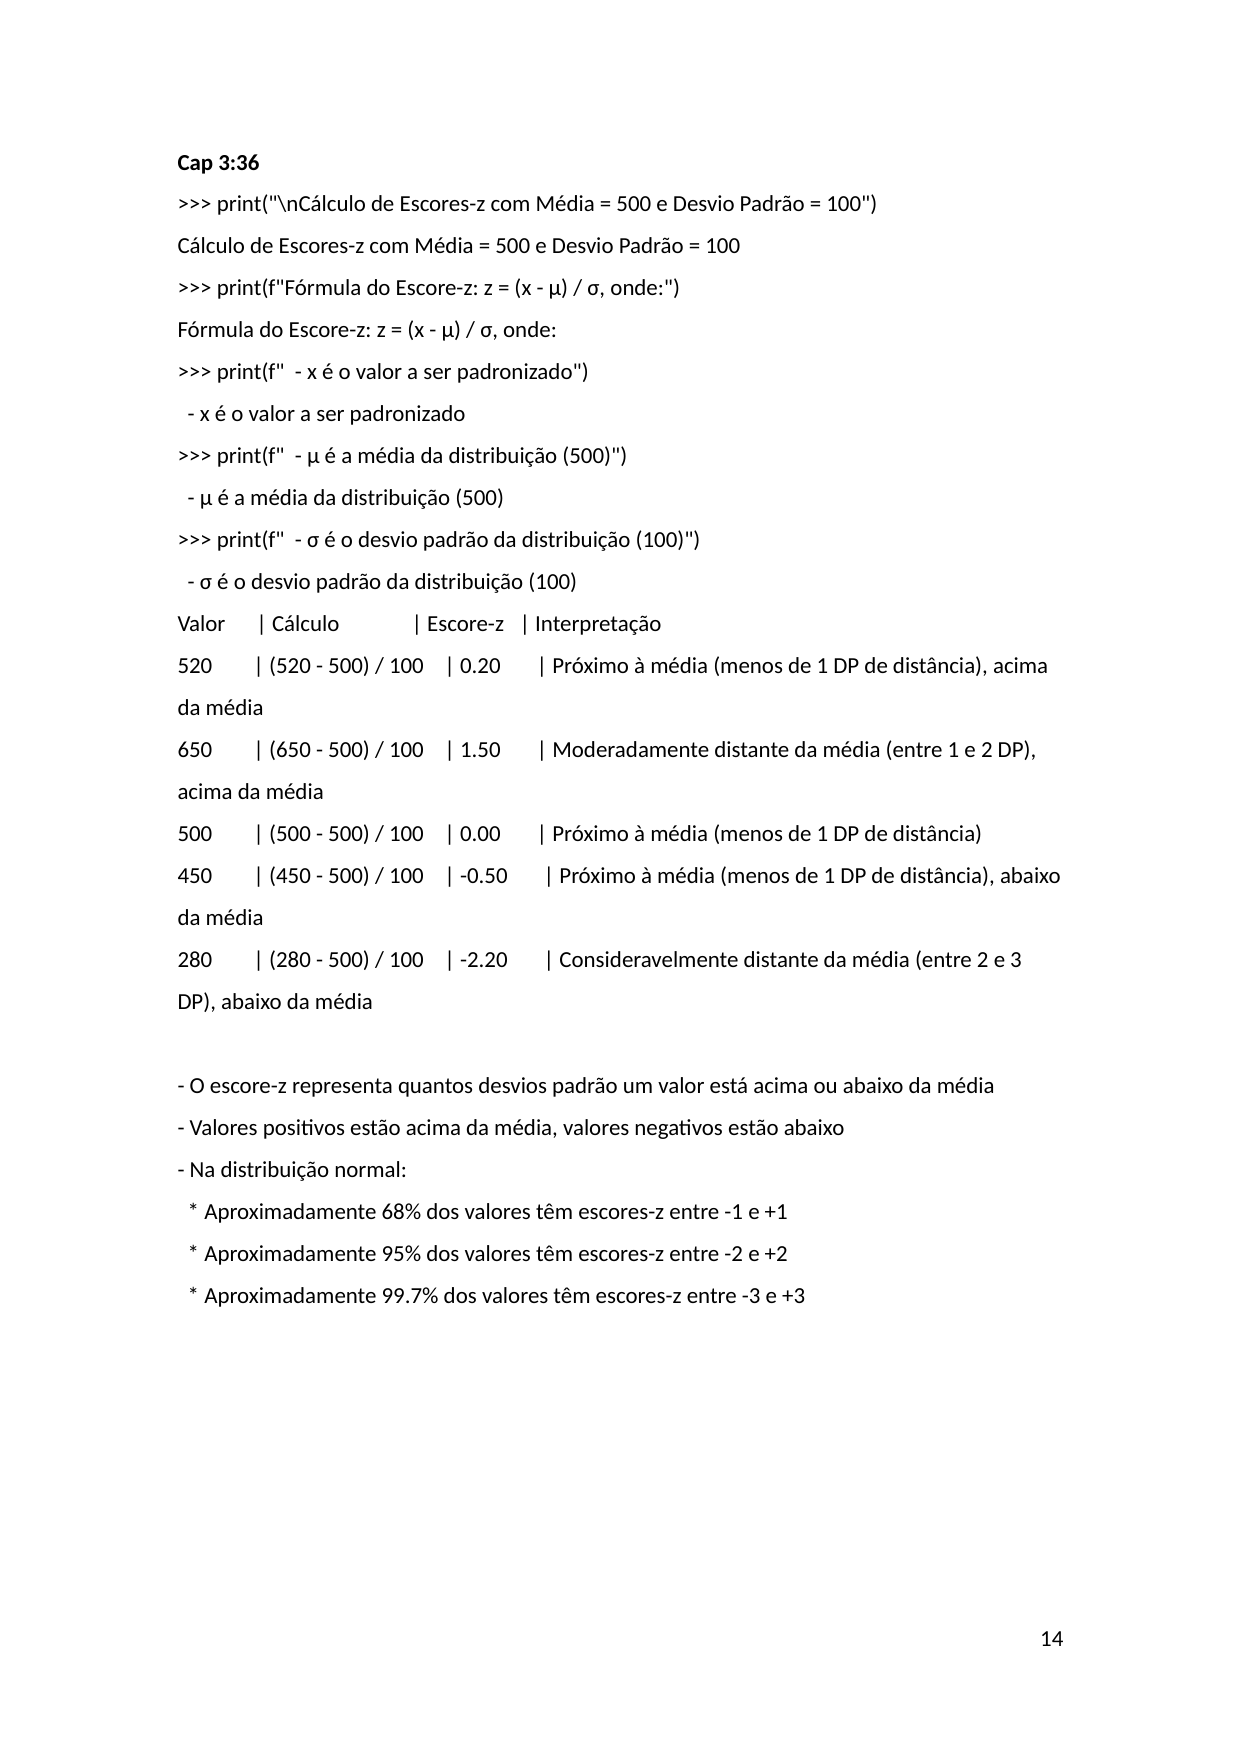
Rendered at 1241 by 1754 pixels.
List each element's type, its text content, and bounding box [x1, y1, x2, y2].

text Cap 3:36 [177, 148, 1063, 176]
text - O escore-z representa quantos desvios padrão um valor está acima ou abaixo da média [177, 1071, 1063, 1099]
text - σ é o desvio padrão da distribuição (100) [177, 567, 1063, 595]
text >>> print("\nCálculo de Escores-z com Média = 500 e Desvio Padrão = 100") [177, 189, 1063, 218]
text >>> print(f" - x é o valor a ser padronizado") [177, 357, 1063, 386]
text Fórmula do Escore-z: z = (x - μ) / σ, onde: [177, 316, 1063, 343]
text Cálculo de Escores-z com Média = 500 e Desvio Padrão = 100 [177, 232, 1063, 259]
text 500 | (500 - 500) / 100 | 0.00 | Próximo à média (menos de 1 DP de distância) [177, 819, 1063, 847]
text - x é o valor a ser padronizado [177, 399, 1063, 427]
text - μ é a média da distribuição (500) [177, 483, 1063, 511]
text >>> print(f" - σ é o desvio padrão da distribuição (100)") [177, 525, 1063, 553]
text - Na distribuição normal: [177, 1155, 1063, 1183]
text Valor | Cálculo | Escore-z | Interpretação [177, 609, 1063, 637]
text >>> print(f" - μ é a média da distribuição (500)") [177, 441, 1063, 469]
text * Aproximadamente 99.7% dos valores têm escores-z entre -3 e +3 [177, 1281, 1063, 1309]
text 280 | (280 - 500) / 100 | -2.20 | Consideravelmente distante da média (entre 2 e 3 DP), abaixo da média [177, 945, 1063, 1015]
text >>> print(f"Fórmula do Escore-z: z = (x - μ) / σ, onde:") [177, 273, 1063, 302]
text 450 | (450 - 500) / 100 | -0.50 | Próximo à média (menos de 1 DP de distância), abaixo da média [177, 861, 1063, 931]
text 650 | (650 - 500) / 100 | 1.50 | Moderadamente distante da média (entre 1 e 2 DP), acima da média [177, 735, 1063, 805]
text 520 | (520 - 500) / 100 | 0.20 | Próximo à média (menos de 1 DP de distância), acima da média [177, 651, 1063, 721]
text - Valores positivos estão acima da média, valores negativos estão abaixo [177, 1113, 1063, 1141]
text * Aproximadamente 68% dos valores têm escores-z entre -1 e +1 [177, 1197, 1063, 1225]
text * Aproximadamente 95% dos valores têm escores-z entre -2 e +2 [177, 1239, 1063, 1267]
